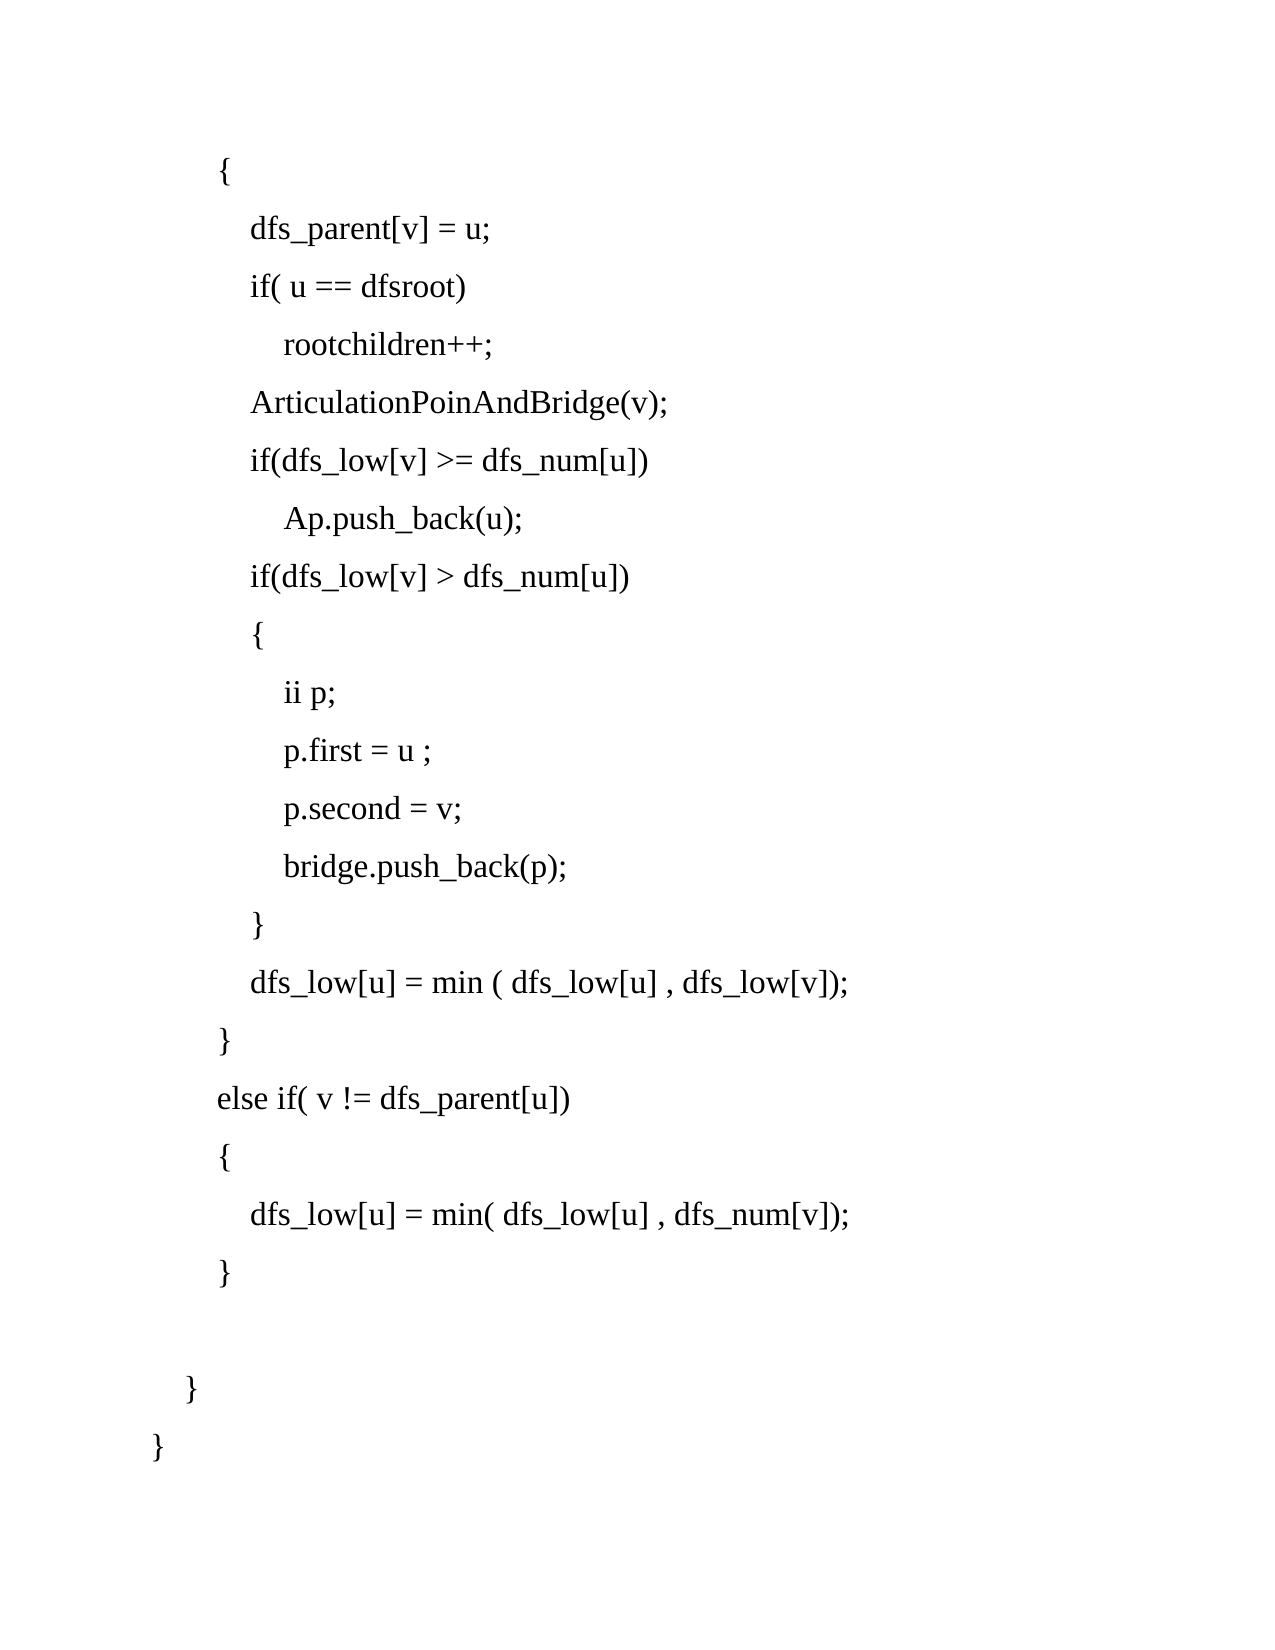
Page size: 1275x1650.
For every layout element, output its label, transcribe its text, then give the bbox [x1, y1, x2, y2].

text { [150, 614, 1125, 652]
text p.second = v; [150, 788, 1125, 827]
text p.first = u ; [150, 730, 1125, 768]
text } [150, 1020, 1125, 1059]
text dfs_low[u] = min( dfs_low[u] , dfs_num[v]); [150, 1194, 1125, 1233]
text dfs_low[u] = min ( dfs_low[u] , dfs_low[v]); [150, 962, 1125, 1001]
text } [150, 1368, 1125, 1407]
text ii p; [150, 672, 1125, 711]
text if(dfs_low[v] > dfs_num[u]) [150, 556, 1125, 594]
text { [150, 1136, 1125, 1175]
text { [150, 150, 1125, 188]
text rootchildren++; [150, 324, 1125, 362]
text if( u == dfsroot) [150, 266, 1125, 304]
text Ap.push_back(u); [150, 498, 1125, 536]
text bridge.push_back(p); [150, 846, 1125, 884]
text ArticulationPoinAndBridge(v); [150, 382, 1125, 420]
text } [150, 904, 1125, 943]
text if(dfs_low[v] >= dfs_num[u]) [150, 440, 1125, 478]
text } [150, 1252, 1125, 1291]
text } [150, 1426, 1125, 1465]
text else if( v != dfs_parent[u]) [150, 1078, 1125, 1117]
text dfs_parent[v] = u; [150, 208, 1125, 246]
